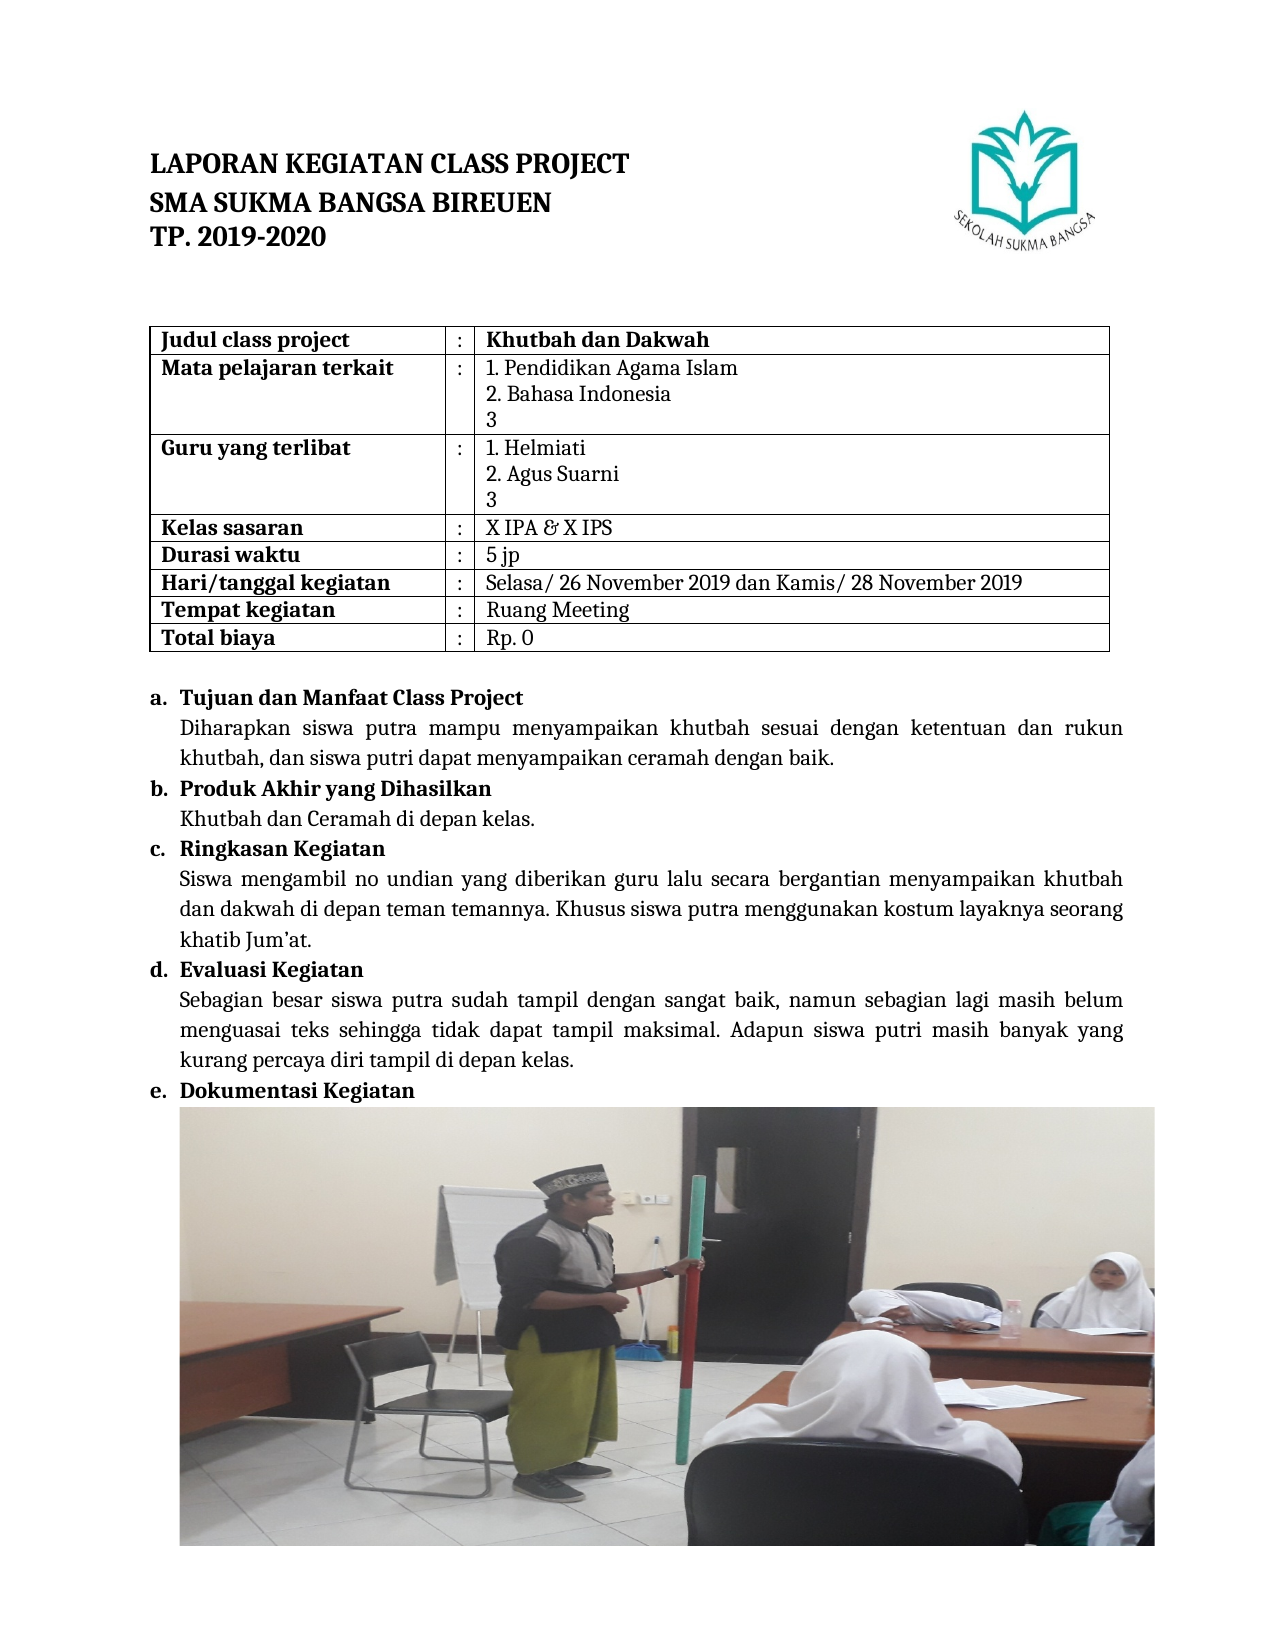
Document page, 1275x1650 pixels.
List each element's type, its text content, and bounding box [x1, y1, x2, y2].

picture [179, 1107, 1155, 1546]
table_cell 1. Pendidikan Agama Islam 2. Bahasa Indonesia 3 [475, 355, 1109, 433]
list Produk Akhir yang Dihasilkan [150, 775, 1125, 802]
table_cell Mata pelajaran terkait [151, 355, 445, 433]
table_cell Ruang Meeting [475, 597, 1109, 623]
table_header Judul class project [151, 327, 445, 353]
table_cell Total biaya [151, 624, 445, 651]
list Tujuan dan Manfaat Class Project [150, 685, 1125, 711]
picture [953, 108, 1095, 148]
table_cell Rp. 0 [475, 624, 1109, 651]
table_cell Selasa/ 26 November 2019 dan Kamis/ 28 November 2019 [475, 570, 1109, 596]
table_cell Guru yang terlibat [151, 435, 445, 514]
list Sebagian besar siswa putra sudah tampil dengan sangat baik, namun sebagian lagi masih belum menguasai teks sehingga tidak dapat tampil maksimal. Adapun siswa putri masih banyak yang kurang percaya diri tampil di depan kelas. [179, 987, 1125, 1073]
text TP. 2019-2020 [150, 220, 1125, 253]
table_cell : [446, 435, 474, 514]
table_cell 5 jp [475, 542, 1109, 568]
table_cell Hari/tanggal kegiatan [151, 570, 445, 596]
text SMA SUKMA BANGSA BIREUEN [150, 186, 1125, 220]
table_cell : [446, 624, 474, 651]
table_cell : [446, 515, 474, 541]
table_cell : [446, 542, 474, 568]
list Siswa mengambil no undian yang diberikan guru lalu secara bergantian menyampaikan khutbah dan dakwah di depan teman temannya. Khusus siswa putra menggunakan kostum layaknya seorang khatib Jum’at. [179, 866, 1125, 953]
table_cell X IPA & X IPS [475, 515, 1109, 541]
table_cell : [446, 597, 474, 623]
table_header Khutbah dan Dakwah [475, 327, 1109, 353]
table_cell Kelas sasaran [151, 515, 445, 541]
picture [953, 181, 1095, 186]
table_cell Durasi waktu [151, 542, 445, 568]
table_cell 1. Helmiati 2. Agus Suarni 3 [475, 435, 1109, 514]
table_cell : [446, 570, 474, 596]
table_cell Tempat kegiatan [151, 597, 445, 623]
table_cell : [446, 355, 474, 433]
list Ringkasan Kegiatan [150, 836, 1125, 862]
list Diharapkan siswa putra mampu menyampaikan khutbah sesuai dengan ketentuan dan rukun khutbah, dan siswa putri dapat menyampaikan ceramah dengan baik. [179, 715, 1125, 771]
table_header : [446, 327, 474, 353]
text LAPORAN KEGIATAN CLASS PROJECT [150, 148, 1125, 181]
list Evaluasi Kegiatan [150, 957, 1125, 983]
list Khutbah dan Ceramah di depan kelas. [179, 806, 1125, 832]
list Dokumentasi Kegiatan [150, 1077, 1125, 1104]
